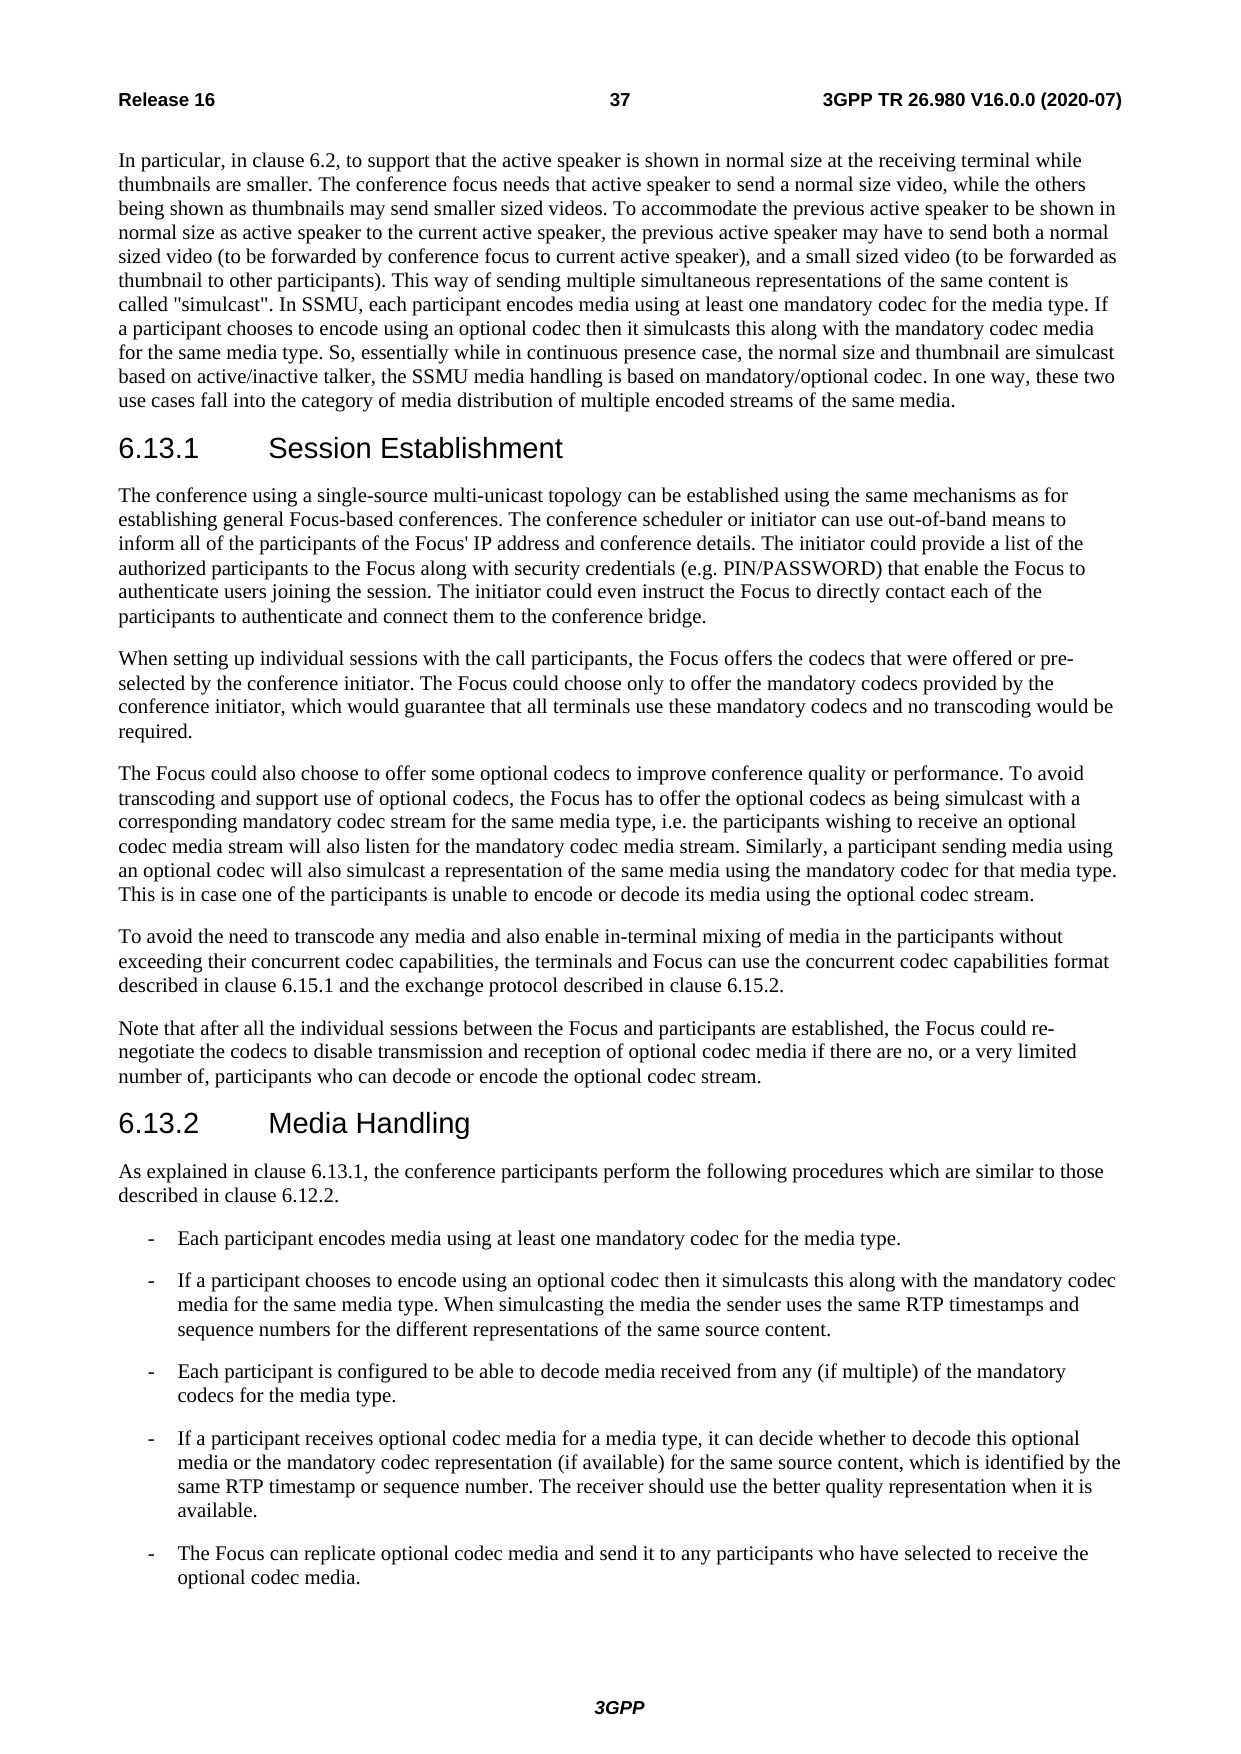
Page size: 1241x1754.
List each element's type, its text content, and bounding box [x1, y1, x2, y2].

text - Each participant encodes media using at least one mandatory codec for the media type. [148, 1226, 1122, 1249]
text As explained in clause 6.13.1, the conference participants perform the following procedures which are similar to those described in clause 6.12.2. [118, 1159, 1122, 1207]
text To avoid the need to transcode any media and also enable in-terminal mixing of media in the participants without exceeding their concurrent codec capabilities, the terminals and Focus can use the concurrent codec capabilities format described in clause 6.15.1 and the exchange protocol described in clause 6.15.2. [118, 924, 1122, 997]
text Note that after all the individual sessions between the Focus and participants are established, the Focus could re-negotiate the codecs to disable transmission and reception of optional codec media if there are no, or a very limited number of, participants who can decode or encode the optional codec stream. [118, 1015, 1122, 1088]
text When setting up individual sessions with the call participants, the Focus offers the codecs that were offered or pre-selected by the conference initiator. The Focus could choose only to offer the mandatory codecs provided by the conference initiator, which would guarantee that all terminals use these mandatory codecs and no transcoding would be required. [118, 646, 1122, 743]
text - If a participant chooses to encode using an optional codec then it simulcasts this along with the mandatory codec media for the same media type. When simulcasting the media the sender uses the same RTP timestamps and sequence numbers for the different representations of the same source content. [148, 1268, 1122, 1341]
text - If a participant receives optional codec media for a media type, it can decide whether to decode this optional media or the mandatory codec representation (if available) for the same source content, which is identified by the same RTP timestamp or sequence number. The receiver should use the better quality representation when it is available. [148, 1426, 1122, 1522]
text In particular, in clause 6.2, to support that the active speaker is shown in normal size at the receiving terminal while thumbnails are smaller. The conference focus needs that active speaker to send a normal size video, while the others being shown as thumbnails may send smaller sized videos. To accommodate the previous active speaker to be shown in normal size as active speaker to the current active speaker, the previous active speaker may have to send both a normal sized video (to be forwarded by conference focus to current active speaker), and a small sized video (to be forwarded as thumbnail to other participants). This way of sending multiple simultaneous representations of the same content is called "simulcast". In SSMU, each participant encodes media using at least one mandatory codec for the media type. If a participant chooses to encode using an optional codec then it simulcasts this along with the mandatory codec media for the same media type. So, essentially while in continuous presence case, the normal size and thumbnail are simulcast based on active/inactive talker, the SSMU media handling is based on mandatory/optional codec. In one way, these two use cases fall into the category of media distribution of multiple encoded streams of the same media. [118, 147, 1122, 412]
text The Focus could also choose to offer some optional codecs to improve conference quality or performance. To avoid transcoding and support use of optional codecs, the Focus has to offer the optional codecs as being simulcast with a corresponding mandatory codec stream for the same media type, i.e. the participants wishing to receive an optional codec media stream will also listen for the mandatory codec media stream. Similarly, a participant sending media using an optional codec will also simulcast a representation of the same media using the mandatory codec for that media type. This is in case one of the participants is unable to encode or decode its media using the optional codec stream. [118, 761, 1122, 906]
text - The Focus can replicate optional codec media and send it to any participants who have selected to receive the optional codec media. [148, 1541, 1122, 1589]
text The conference using a single-source multi-unicast topology can be established using the same mechanisms as for establishing general Focus-based conferences. The conference scheduler or initiator can use out-of-band means to inform all of the participants of the Focus' IP address and conference details. The initiator could provide a list of the authorized participants to the Focus along with security credentials (e.g. PIN/PASSWORD) that enable the Focus to authenticate users joining the session. The initiator could even instruct the Focus to directly contact each of the participants to authenticate and connect them to the conference bridge. [118, 483, 1122, 628]
text - Each participant is configured to be able to decode media received from any (if multiple) of the mandatory codecs for the media type. [148, 1359, 1122, 1407]
subtitle 6.13.2 Media Handling [118, 1106, 1122, 1140]
subtitle 6.13.1 Session Establishment [118, 431, 1122, 464]
